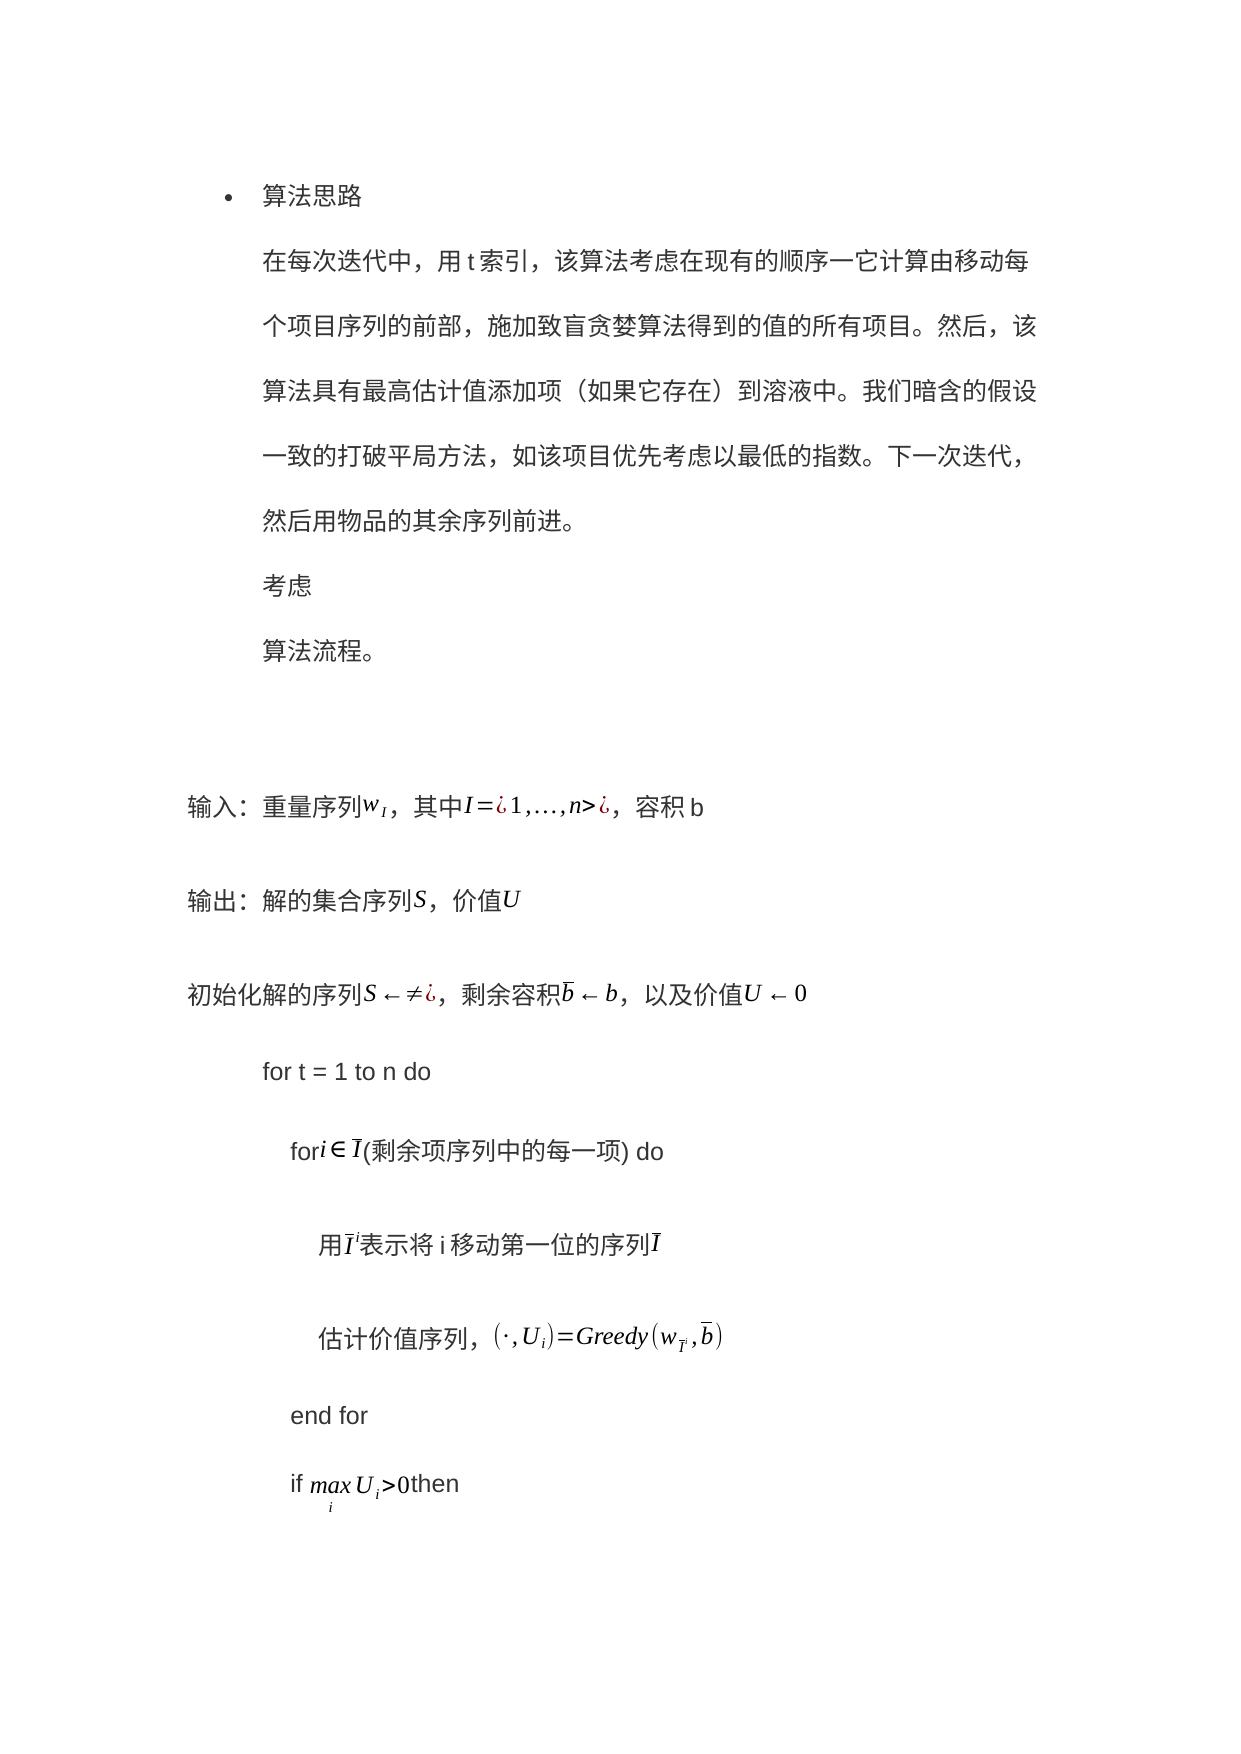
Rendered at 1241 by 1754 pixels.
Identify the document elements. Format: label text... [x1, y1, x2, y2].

text 初始化解的序列，剩余容积，以及价值 [187, 961, 1053, 1026]
text 估计价值序列， [262, 1305, 1053, 1370]
list 算法思路 在每次迭代中，用t索引，该算法考虑在现有的顺序一它计算由移动每个项目序列的前部，施加致盲贪婪算法得到的值的所有项目。然后，该算法具有最高估计值添加项（如果它存在）到溶液中。我们暗含的假设一致的打破平局方法，如该项目优先考虑以最低的指数。下一次迭代，然后用物品的其余序列前进。 考虑 算法流程。 [225, 162, 1053, 682]
text end for [262, 1399, 1053, 1432]
text 输入：重量序列，其中，容积b [187, 773, 1053, 838]
text if then [262, 1461, 1053, 1526]
text for(剩余项序列中的每一项) do [262, 1117, 1053, 1182]
text 输出：解的集合序列，价值 [187, 867, 1053, 932]
text 用表示将i移动第一位的序列 [262, 1211, 1053, 1276]
text for t = 1 to n do [262, 1055, 1053, 1088]
